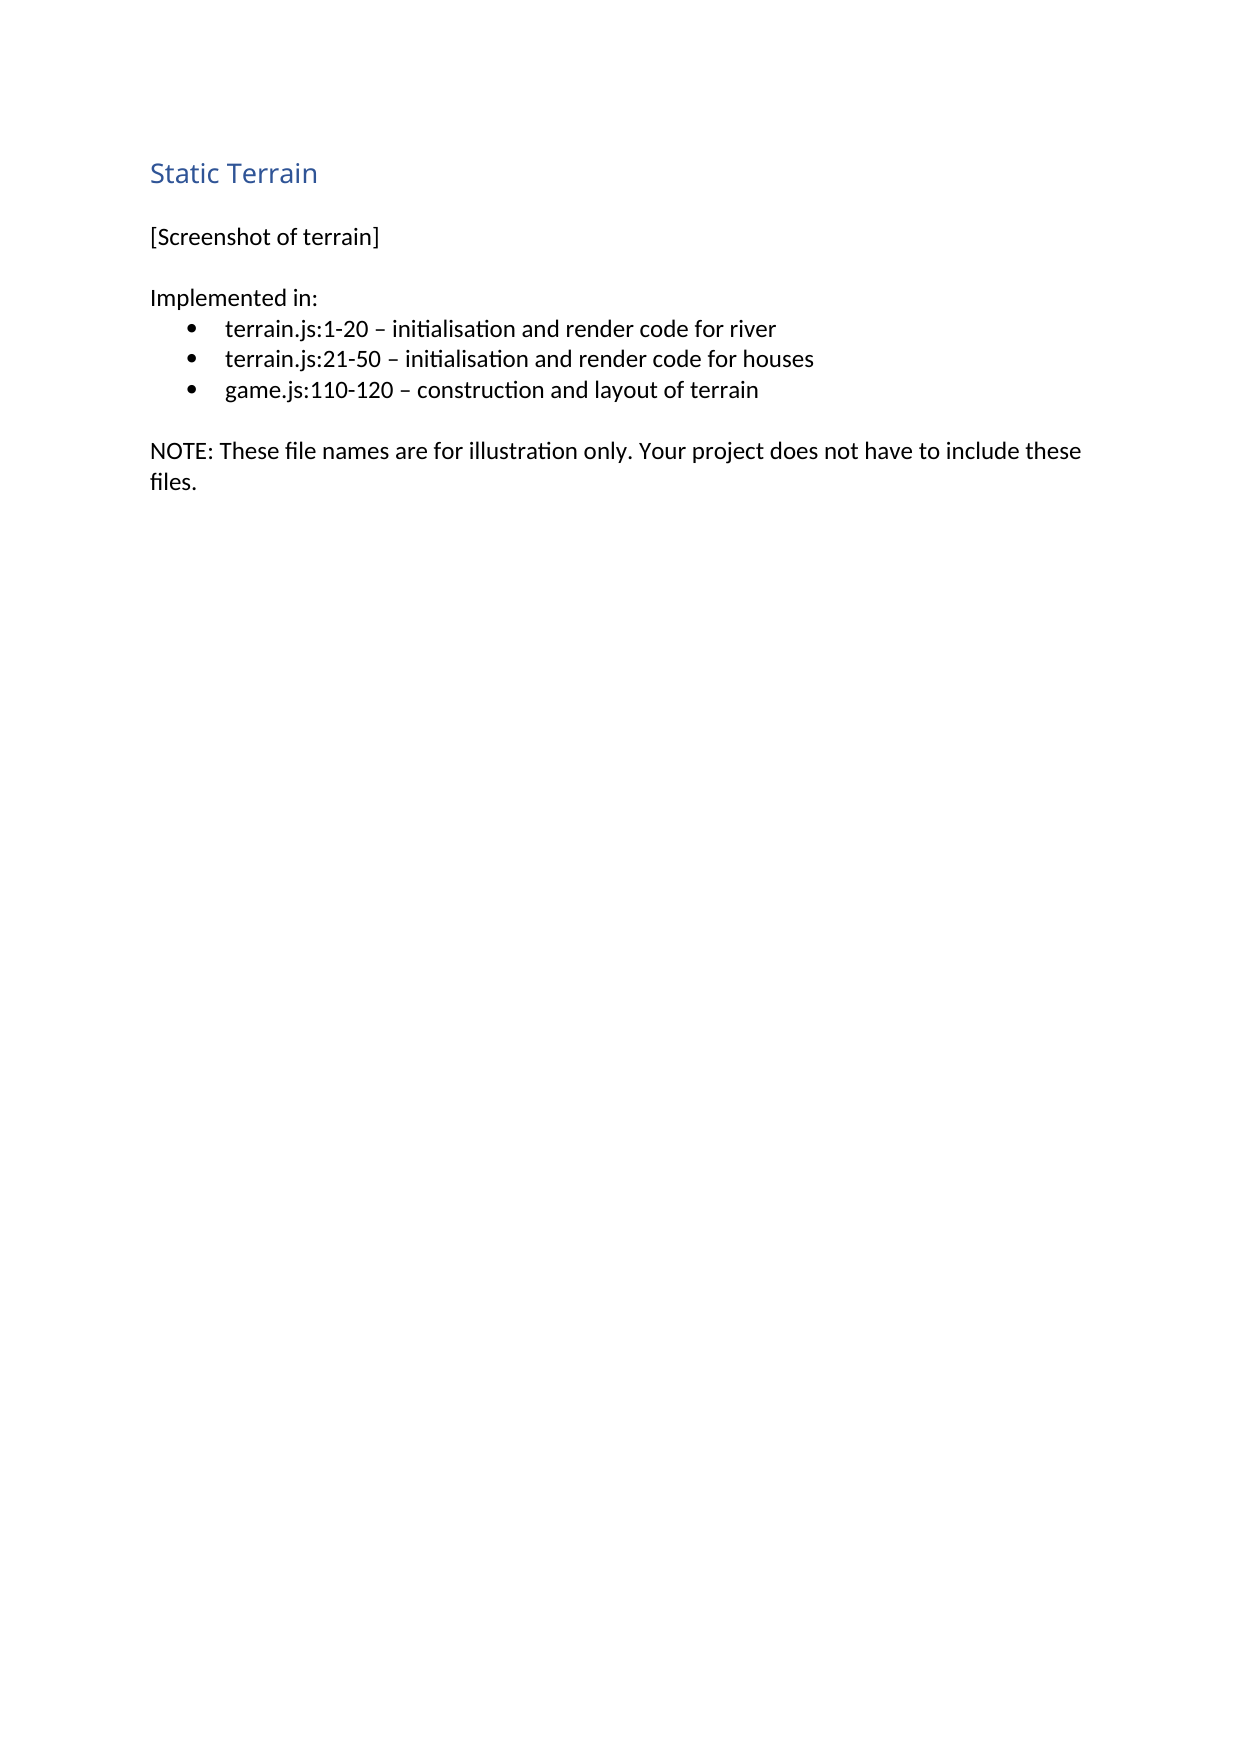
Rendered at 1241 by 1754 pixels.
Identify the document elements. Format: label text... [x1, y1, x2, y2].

list terrain.js:1-20 – initialisation and render code for river [187, 313, 1090, 344]
subtitle Static Terrain [150, 154, 1090, 191]
text Implemented in: [150, 283, 1090, 313]
list terrain.js:21-50 – initialisation and render code for houses [187, 344, 1090, 374]
list game.js:110-120 – construction and layout of terrain [187, 374, 1090, 405]
text [Screenshot of terrain] [150, 222, 1090, 252]
text NOTE: These file names are for illustration only. Your project does not have to include these files. [150, 435, 1090, 496]
